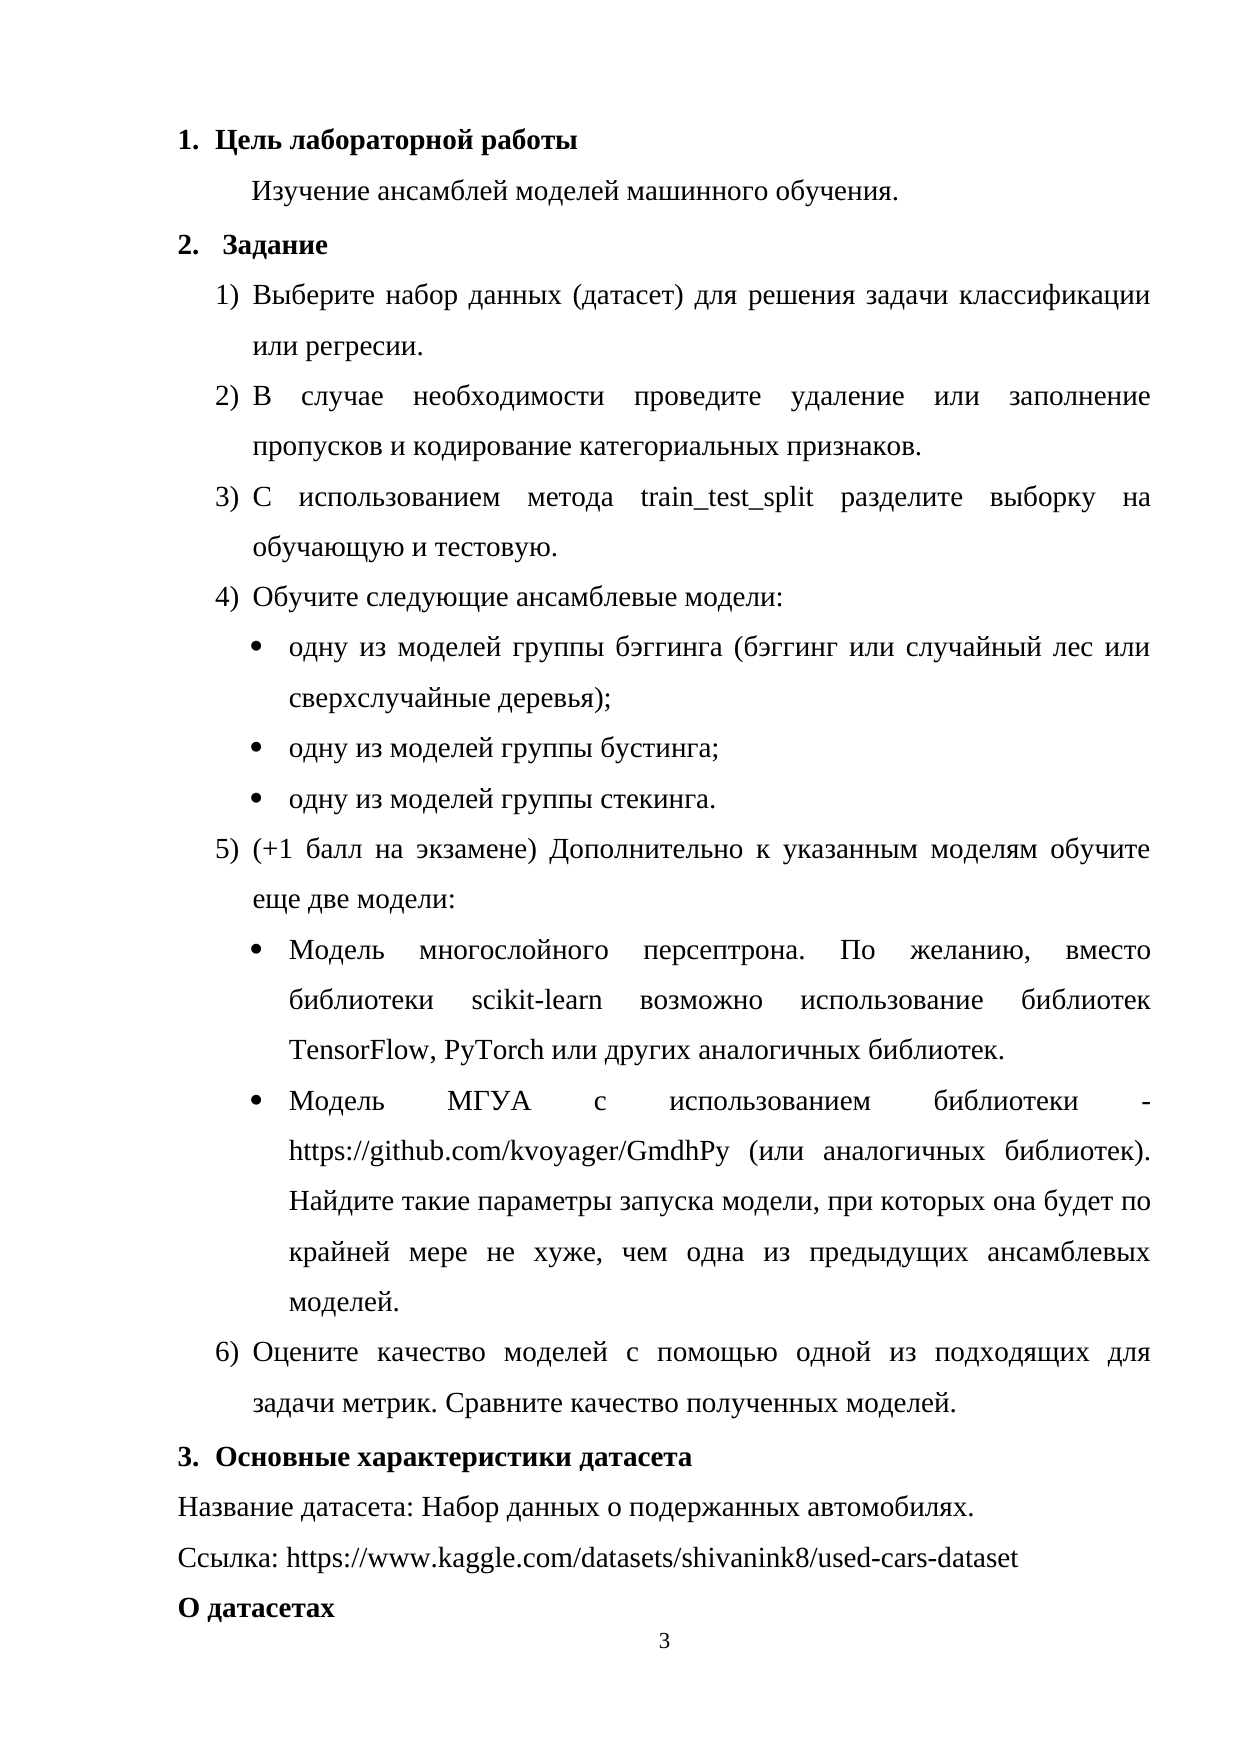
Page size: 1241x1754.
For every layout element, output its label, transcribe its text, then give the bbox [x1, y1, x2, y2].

list одну из моделей группы бэггинга (бэггинг или случайный лес или сверхслучайные деревья); [251, 629, 1152, 713]
list Оцените качество моделей с помощью одной из подходящих для задачи метрик. Сравните качество полученных моделей. [215, 1334, 1152, 1418]
text Ссылка: https://www.kaggle.com/datasets/shivanink8/used-cars-dataset [177, 1540, 1152, 1573]
list Выберите набор данных (датасет) для решения задачи классификации или регресии. [215, 277, 1152, 361]
text Изучение ансамблей моделей машинного обучения. [177, 173, 1152, 206]
subtitle Задание [177, 227, 1152, 261]
list (+1 балл на экзамене) Дополнительно к указанным моделям обучите еще две модели: [215, 831, 1152, 915]
list одну из моделей группы стекинга. [251, 781, 1152, 814]
text Название датасета: Набор данных о подержанных автомобилях. [177, 1489, 1152, 1523]
list С использованием метода train_test_split разделите выборку на обучающую и тестовую. [215, 479, 1152, 562]
text О датасетах [177, 1590, 1152, 1624]
list Обучите следующие ансамблевые модели: [215, 579, 1152, 613]
list В случае необходимости проведите удаление или заполнение пропусков и кодирование категориальных признаков. [215, 378, 1152, 462]
subtitle Основные характеристики датасета [177, 1439, 1152, 1473]
list одну из моделей группы бустинга; [251, 730, 1152, 764]
list Модель МГУА с использованием библиотеки - https://github.com/kvoyager/GmdhPy (или аналогичных библиотек). Найдите такие параметры запуска модели, при которых она будет по крайней мере не хуже, чем одна из предыдущих ансамблевых моделей. [251, 1083, 1152, 1318]
subtitle Цель лабораторной работы [177, 122, 1152, 156]
list Модель многослойного персептрона. По желанию, вместо библиотеки scikit-learn возможно использование библиотек TensorFlow, PyTorch или других аналогичных библиотек. [251, 932, 1152, 1066]
